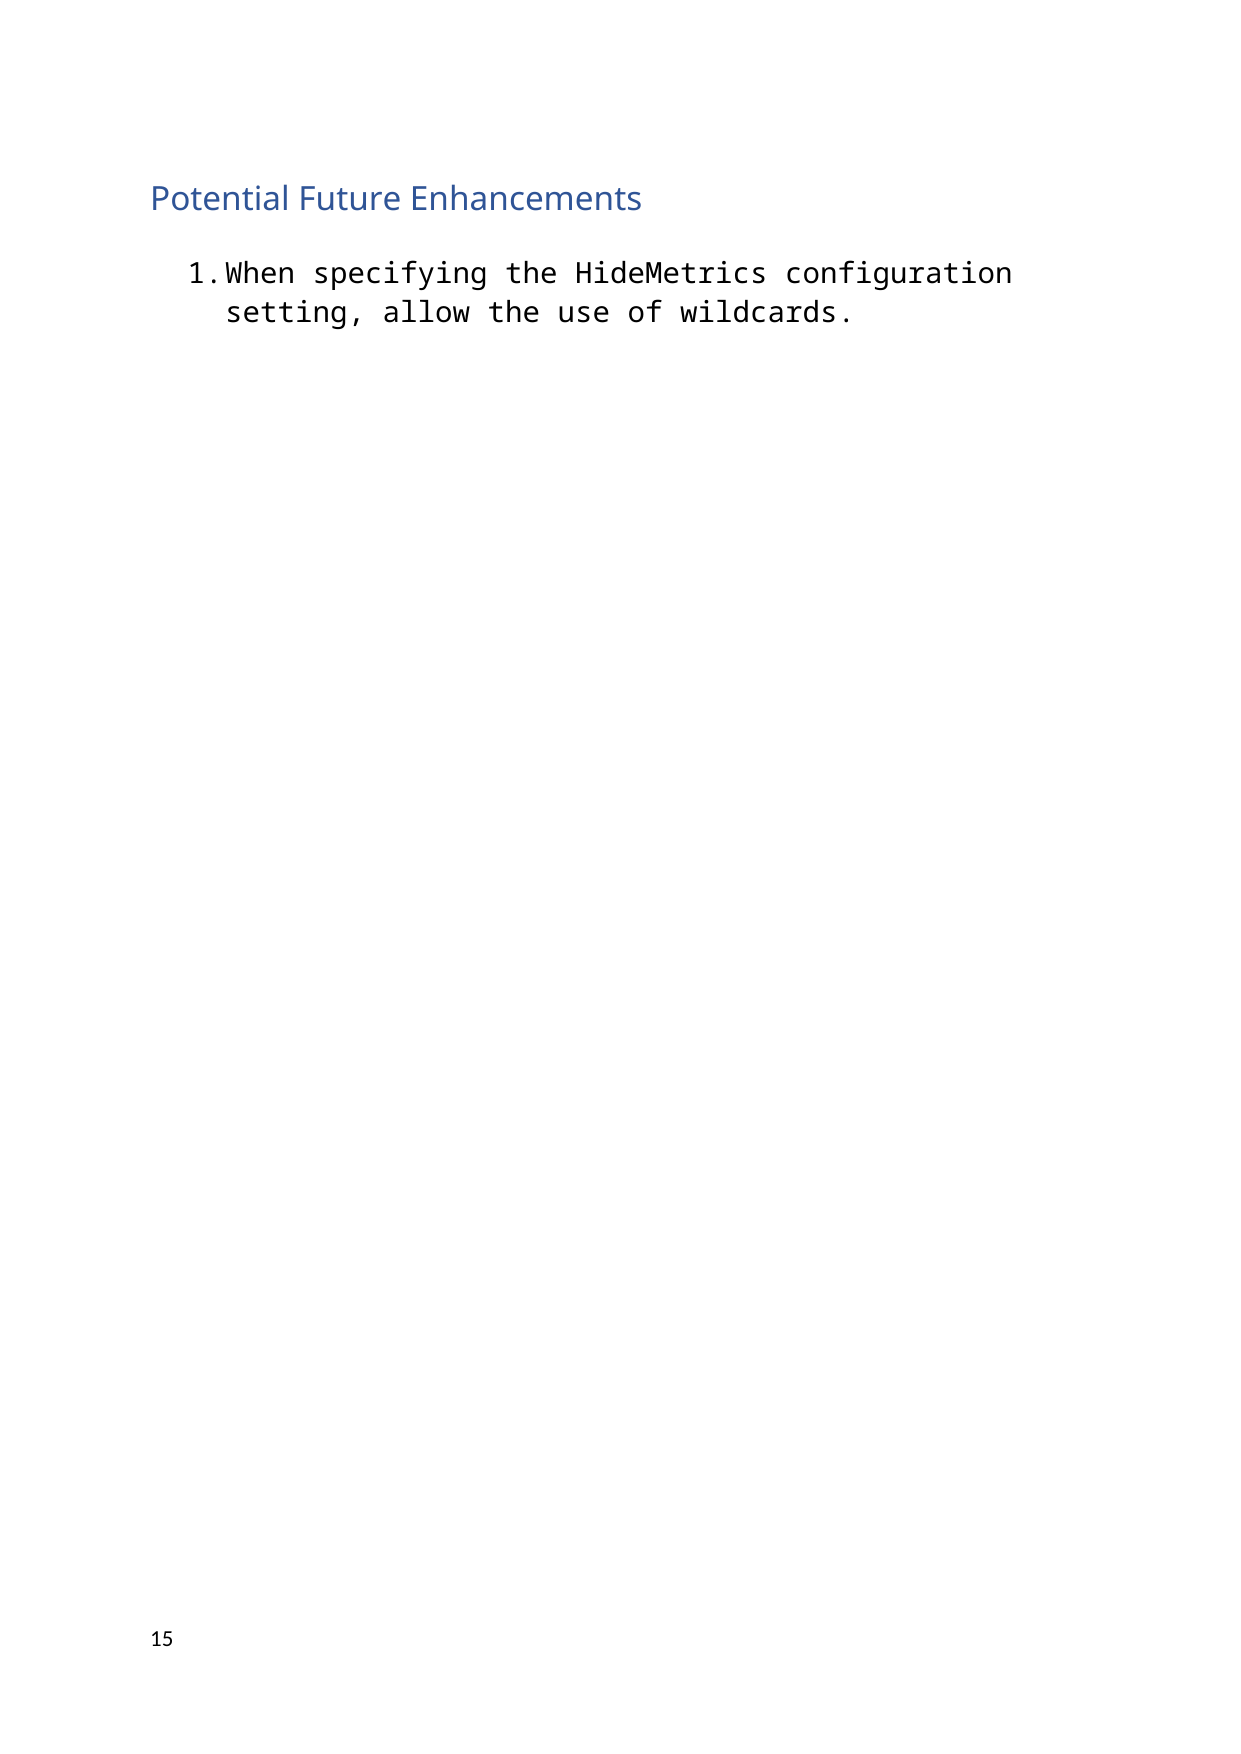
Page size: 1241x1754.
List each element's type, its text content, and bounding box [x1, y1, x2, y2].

subtitle Potential Future Enhancements [150, 175, 1090, 220]
list When specifying the HideMetrics configuration setting, allow the use of wildcards. [187, 252, 1090, 331]
